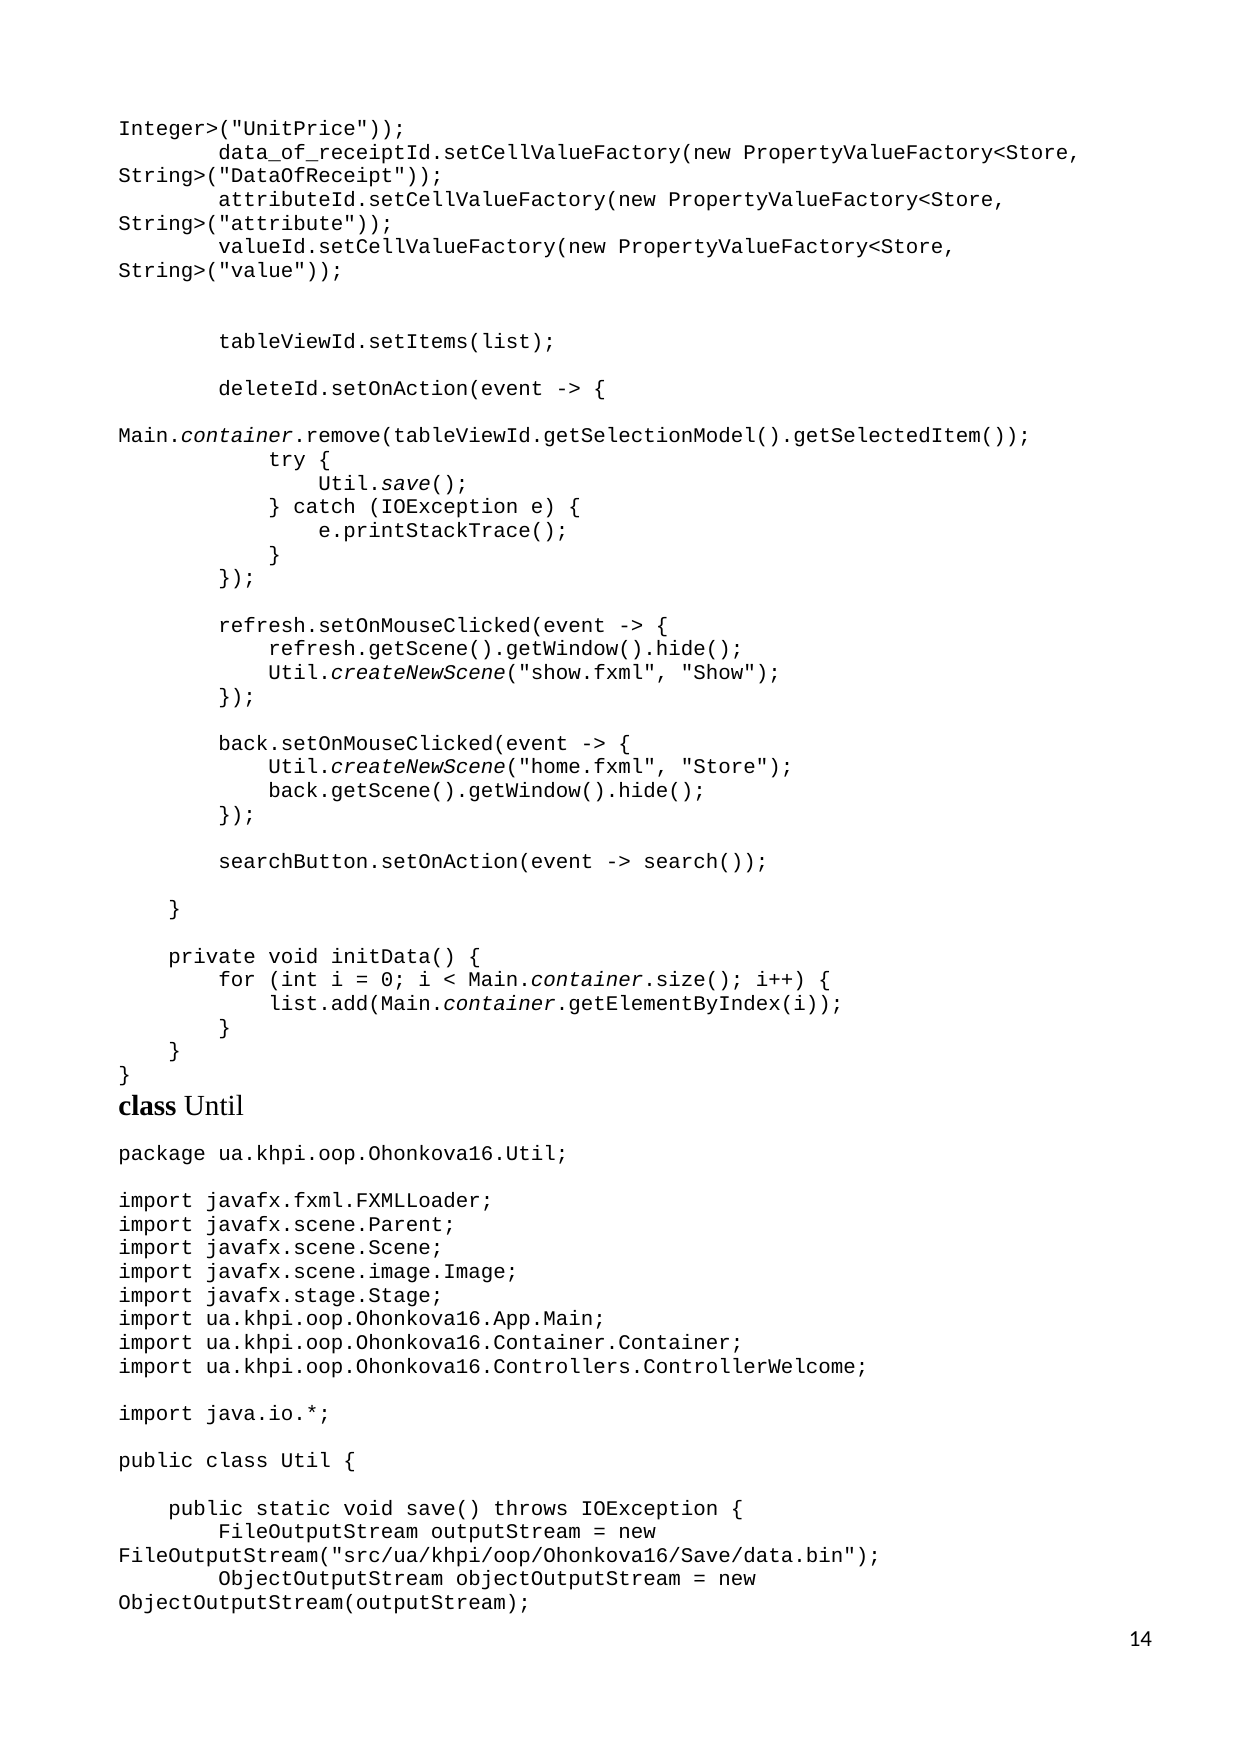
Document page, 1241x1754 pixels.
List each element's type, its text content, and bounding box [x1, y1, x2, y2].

text class Until [118, 1088, 1152, 1121]
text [118, 1143, 1152, 1616]
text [118, 118, 1152, 1088]
